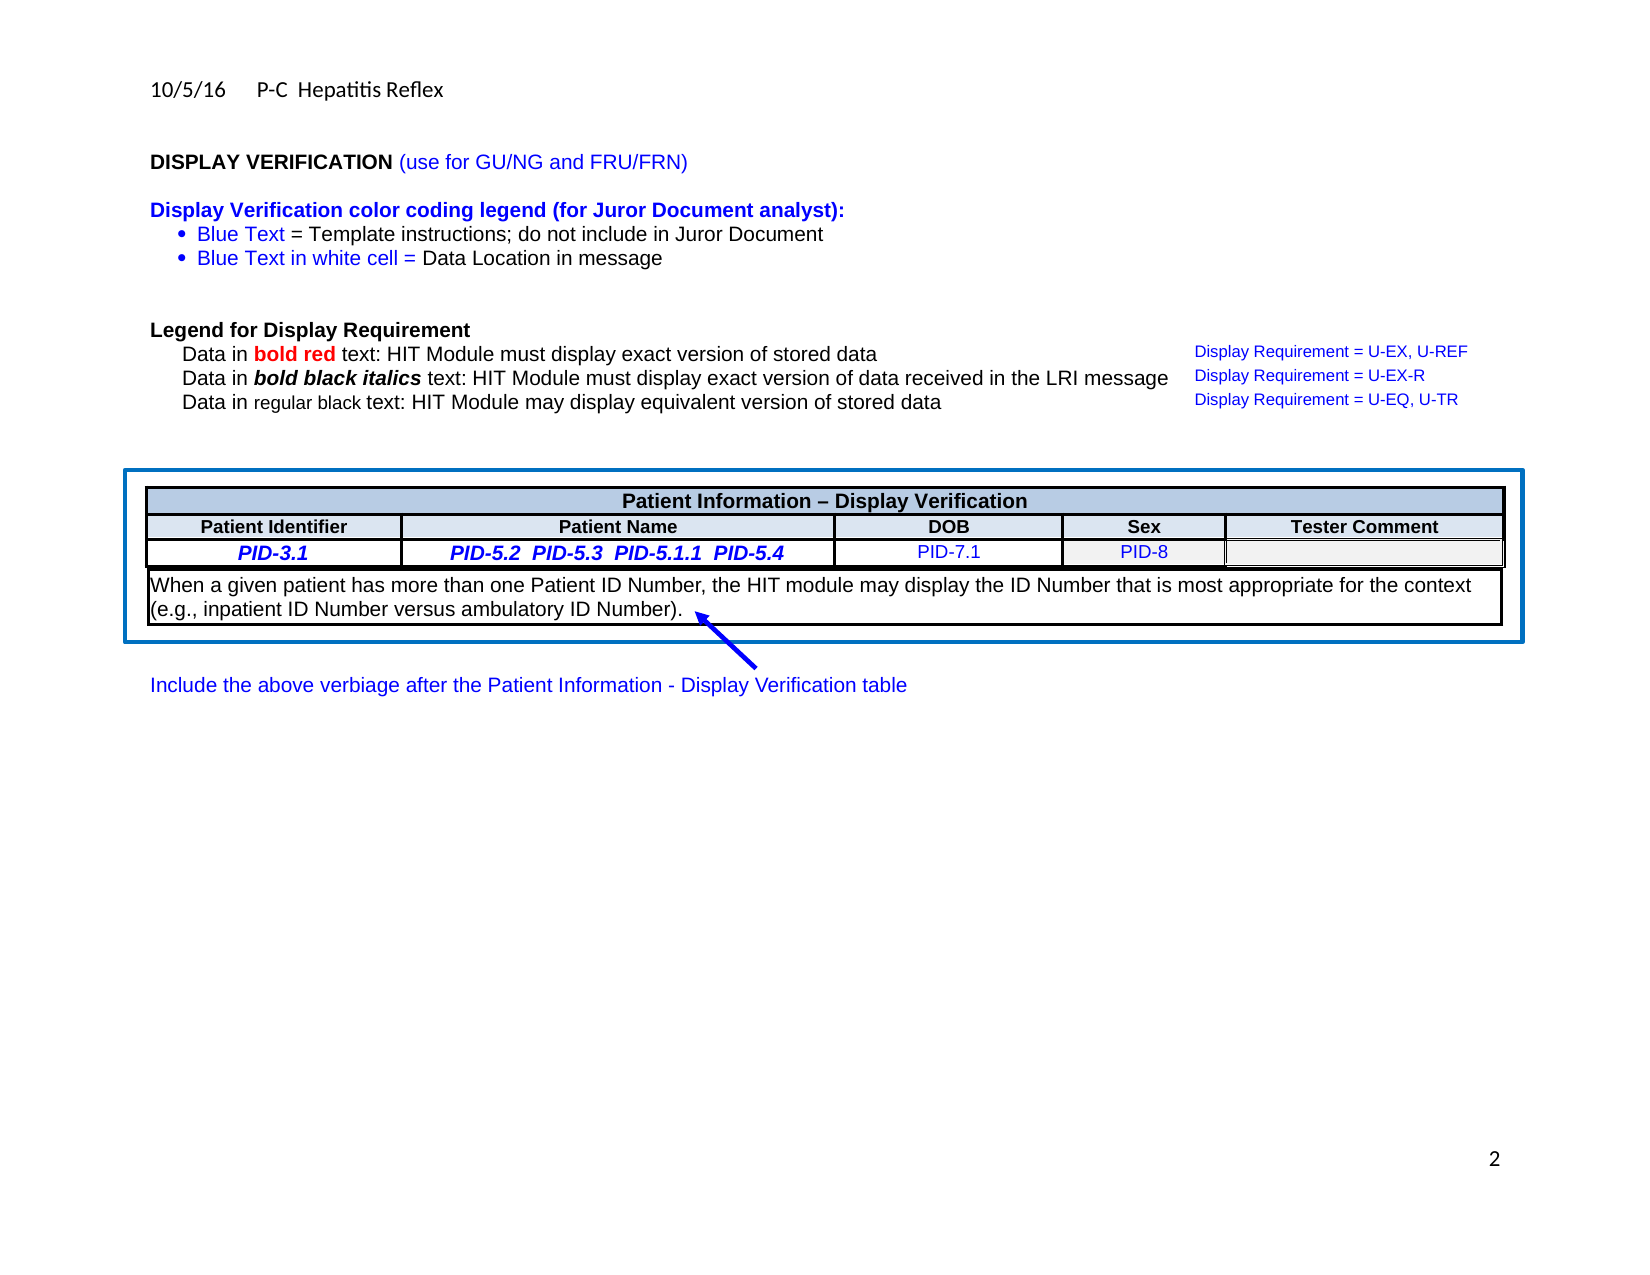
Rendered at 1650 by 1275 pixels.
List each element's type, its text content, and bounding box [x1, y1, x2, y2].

text When a given patient has more than one Patient ID Number, the HIT module may display the ID Number that is most appropriate for the context (e.g., inpatient ID Number versus ambulatory ID Number). [150, 571, 1500, 623]
table_cell Sex [1064, 516, 1224, 537]
table_cell Display Requirement = U-EQ, U-TR [1183, 390, 1558, 414]
table_cell PID-5.2 PID-5.3 PID-5.1.1 PID-5.4 [403, 541, 833, 564]
table_cell PID-8 [1064, 541, 1224, 564]
text DISPLAY VERIFICATION (use for GU/NG and FRU/FRN) [150, 150, 1500, 174]
table_cell Data in bold black italics text: HIT Module must display exact version of data received in the LRI message [171, 366, 1183, 390]
text Legend for Display Requirement [150, 318, 1500, 342]
table_cell DOB [836, 516, 1061, 537]
table_header Data in bold red text: HIT Module must display exact version of stored data [171, 342, 1183, 366]
table_cell PID-3.1 [148, 541, 400, 564]
text Display Verification color coding legend (for Juror Document analyst): [150, 198, 1500, 222]
table_cell [1225, 539, 1502, 564]
text Include the above verbiage after the Patient Information - Display Verification table [150, 673, 1500, 697]
table_cell Data in regular black text: HIT Module may display equivalent version of stored data [171, 390, 1183, 414]
table_cell PID-7.1 [836, 541, 1061, 564]
table_cell Patient Identifier [148, 516, 400, 537]
table_cell Display Requirement = U-EX-R [1183, 366, 1558, 390]
list Blue Text = Template instructions; do not include in Juror Document [178, 222, 1500, 246]
table_header Display Requirement = U-EX, U-REF [1183, 342, 1558, 366]
list Blue Text in white cell = Data Location in message [178, 246, 1500, 270]
table_cell Patient Name [403, 516, 833, 537]
table_header Patient Information – Display Verification [148, 489, 1502, 513]
table_cell Tester Comment [1227, 516, 1502, 537]
